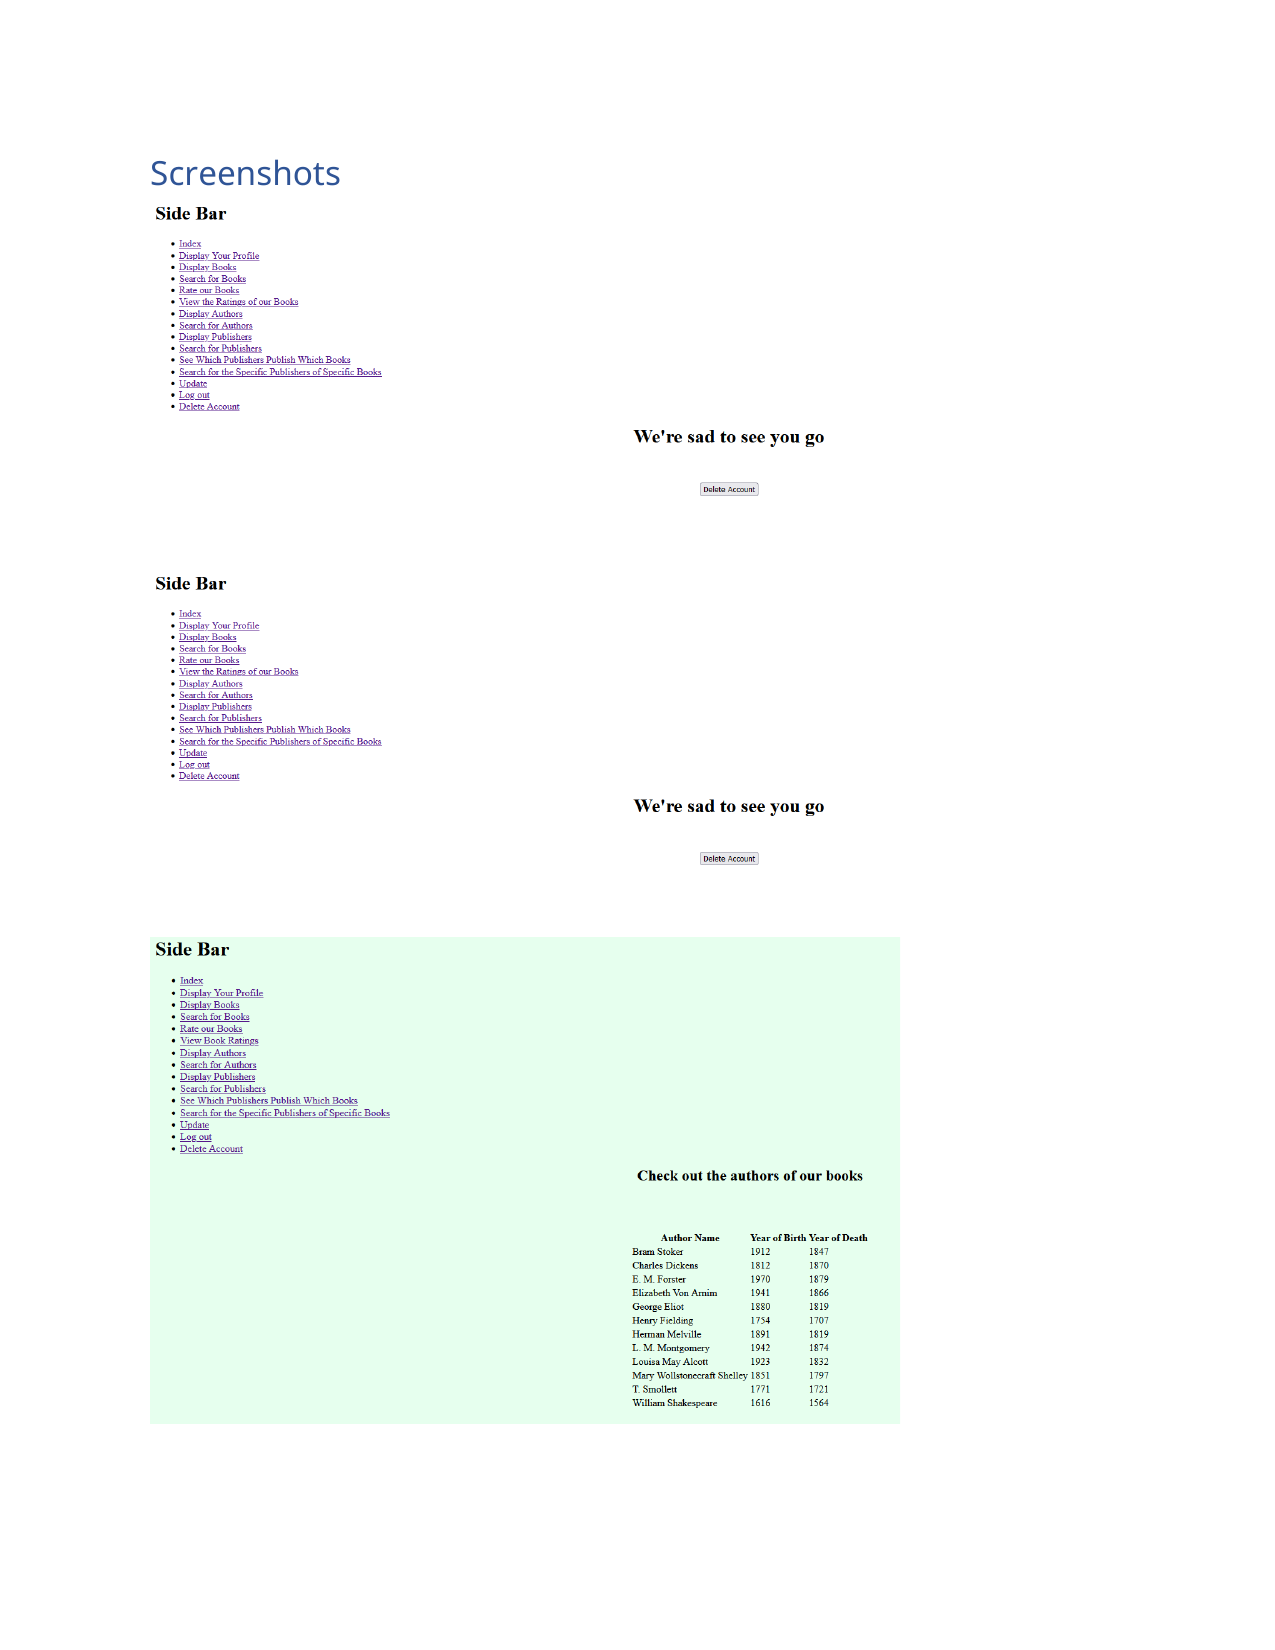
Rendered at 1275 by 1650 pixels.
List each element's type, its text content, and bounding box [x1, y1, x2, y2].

subtitle Screenshots [150, 150, 1125, 195]
picture [150, 198, 901, 567]
picture [150, 568, 901, 936]
picture [150, 937, 901, 1424]
